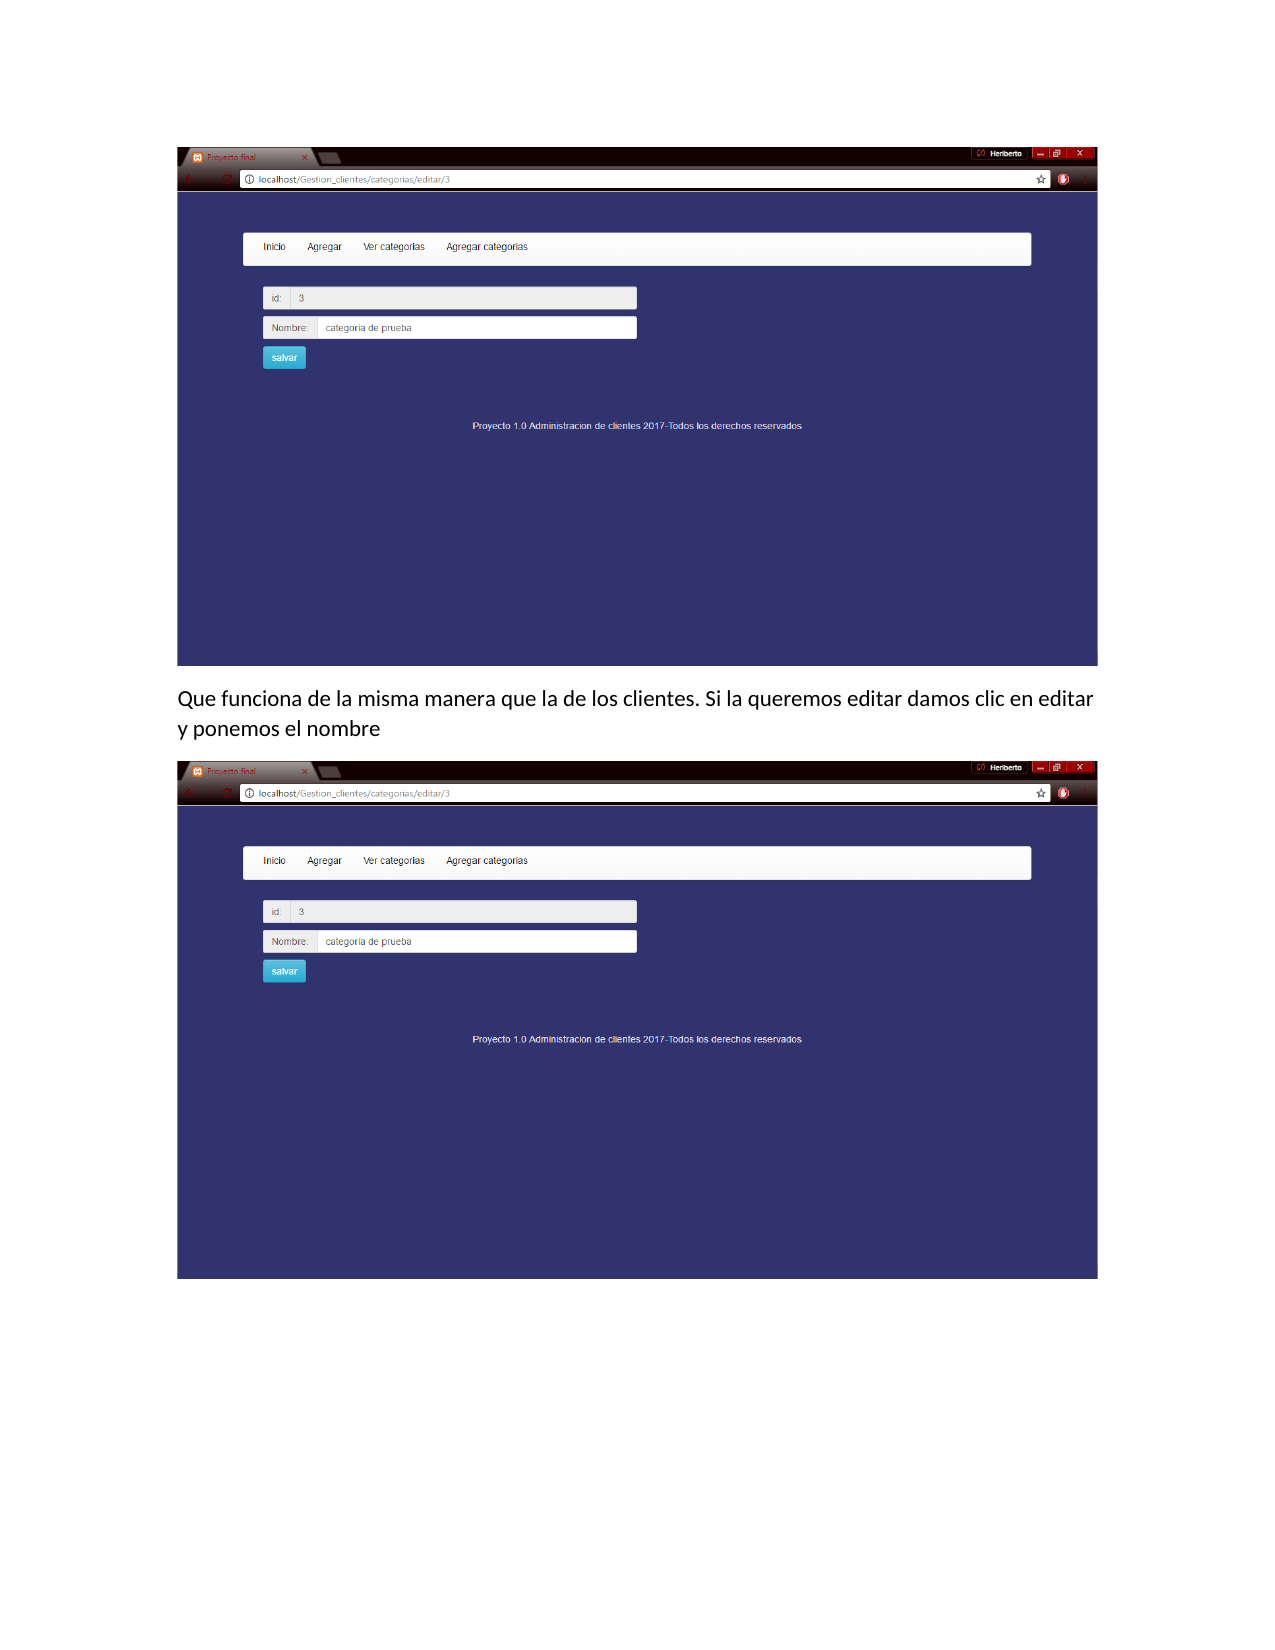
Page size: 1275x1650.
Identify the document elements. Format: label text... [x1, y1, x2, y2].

text Que funciona de la misma manera que la de los clientes. Si la queremos editar damos clic en editar y ponemos el nombre [177, 684, 1098, 742]
picture [177, 761, 1098, 1279]
picture [177, 147, 1098, 666]
